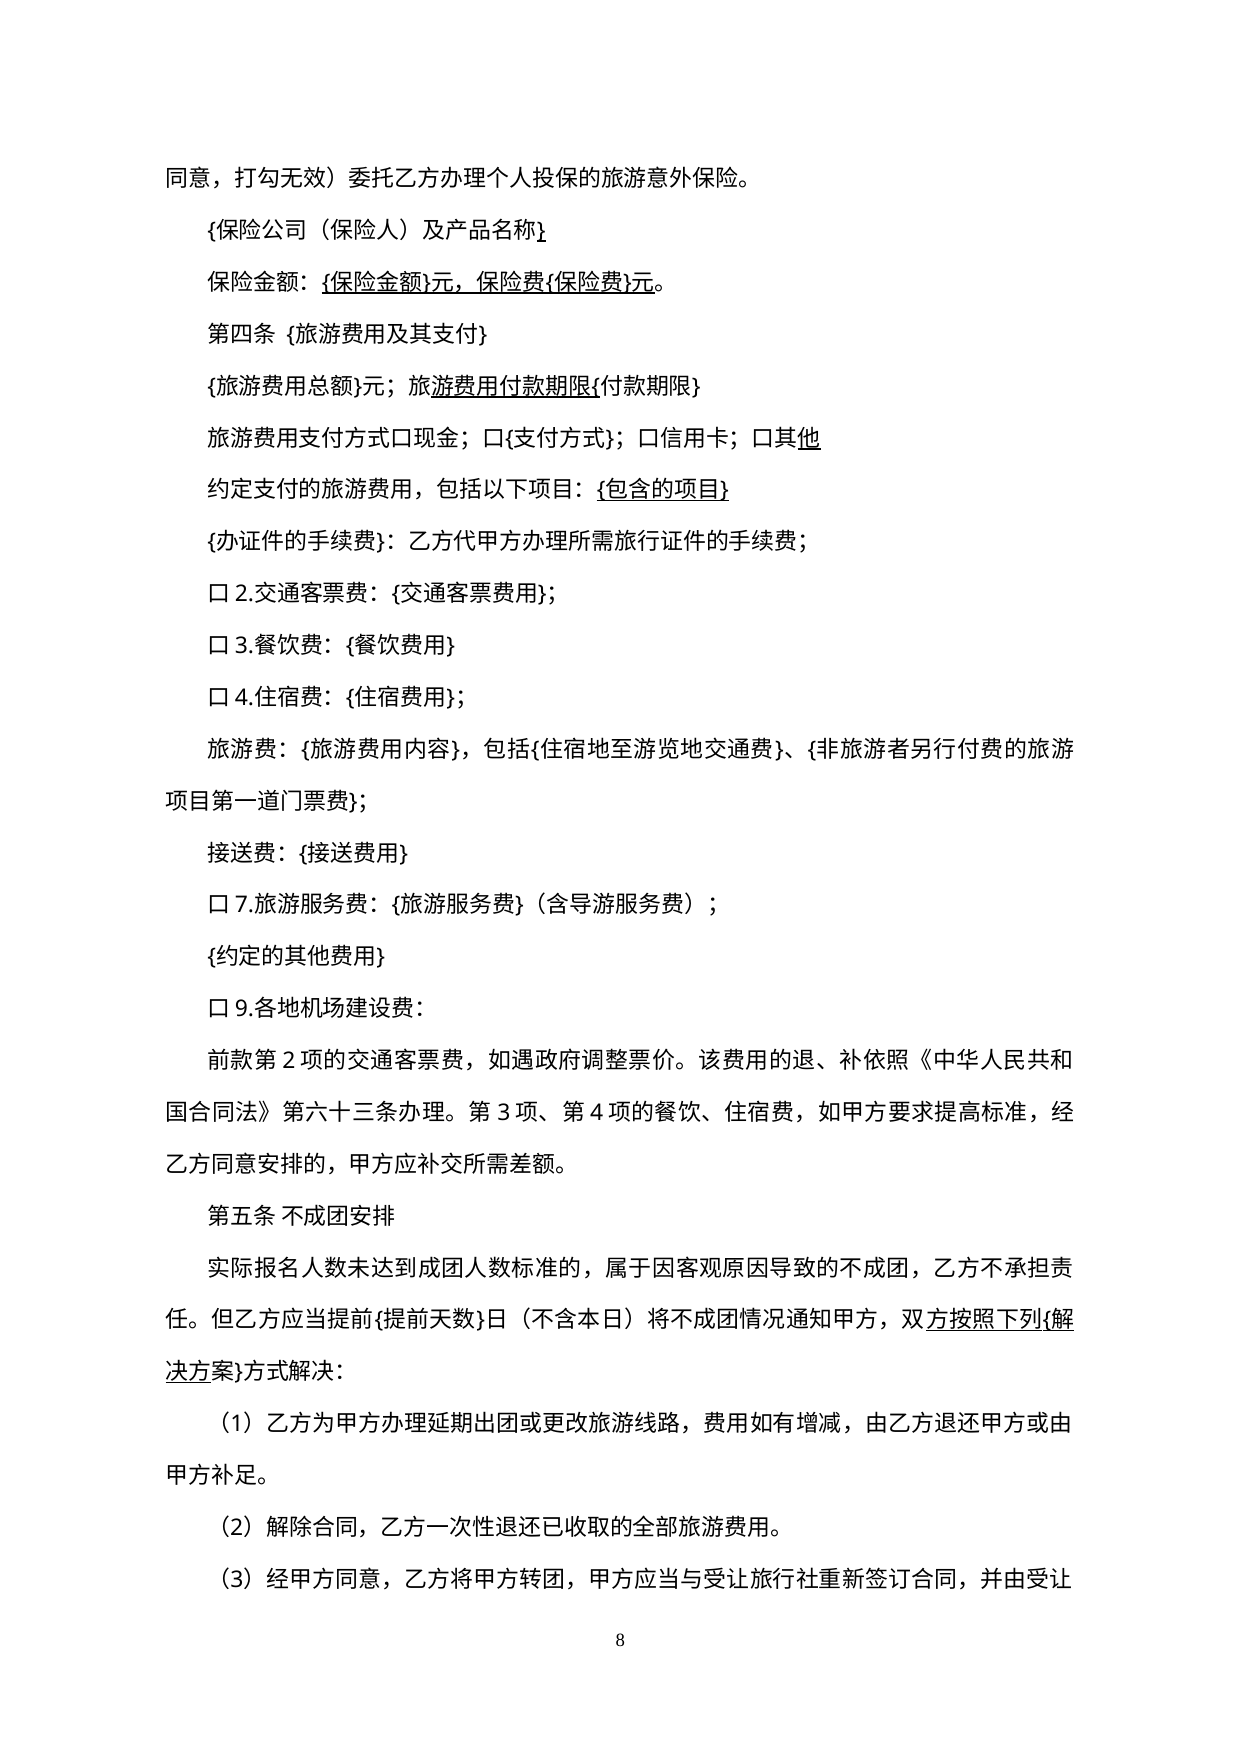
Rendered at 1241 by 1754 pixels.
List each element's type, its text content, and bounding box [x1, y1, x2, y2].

text {办证件的手续费}：乙方代甲方办理所需旅行证件的手续费； [165, 514, 1075, 566]
text 实际报名人数未达到成团人数标准的，属于因客观原因导致的不成团，乙方不承担责任。但乙方应当提前{提前天数}日（不含本日）将不成团情况通知甲方，双方按照下列{解决方案}方式解决： [165, 1240, 1075, 1396]
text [165, 1551, 1075, 1603]
text 口2.交通客票费：{交通客票费用}； [165, 566, 1075, 618]
text 接送费：{接送费用} [165, 825, 1075, 877]
text {保险公司（保险人）及产品名称} [165, 203, 1075, 254]
text 口3.餐饮费：{餐饮费用} [165, 618, 1075, 669]
text （1）乙方为甲方办理延期出团或更改旅游线路，费用如有增减，由乙方退还甲方或由甲方补足。 [165, 1396, 1075, 1499]
text 保险金额：{保险金额}元，保险费{保险费}元。 [165, 254, 1075, 306]
text 约定支付的旅游费用，包括以下项目：{包含的项目} [165, 462, 1075, 514]
text 第五条 不成团安排 [165, 1188, 1075, 1240]
text 口7.旅游服务费：{旅游服务费}（含导游服务费）； [165, 877, 1075, 929]
text 前款第2项的交通客票费，如遇政府调整票价。该费用的退、补依照《中华人民共和国合同法》第六十三条办理。第3项、第4项的餐饮、住宿费，如甲方要求提高标准，经乙方同意安排的，甲方应补交所需差额。 [165, 1033, 1075, 1188]
text （2）解除合同，乙方一次性退还已收取的全部旅游费用。 [165, 1499, 1075, 1551]
text {旅游费用总额}元；旅游费用付款期限{付款期限} [165, 358, 1075, 410]
text 旅游费用支付方式口现金；口{支付方式}；口信用卡；口其他 [165, 410, 1075, 462]
text 口4.住宿费：{住宿费用}； [165, 669, 1075, 721]
text 口9.各地机场建设费： [165, 981, 1075, 1033]
text 旅游费：{旅游费用内容}，包括{住宿地至游览地交通费}、{非旅游者另行付费的旅游项目第一道门票费}； [165, 721, 1075, 825]
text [165, 151, 1075, 203]
text {约定的其他费用} [165, 929, 1075, 981]
text 第四条 {旅游费用及其支付} [165, 306, 1075, 358]
